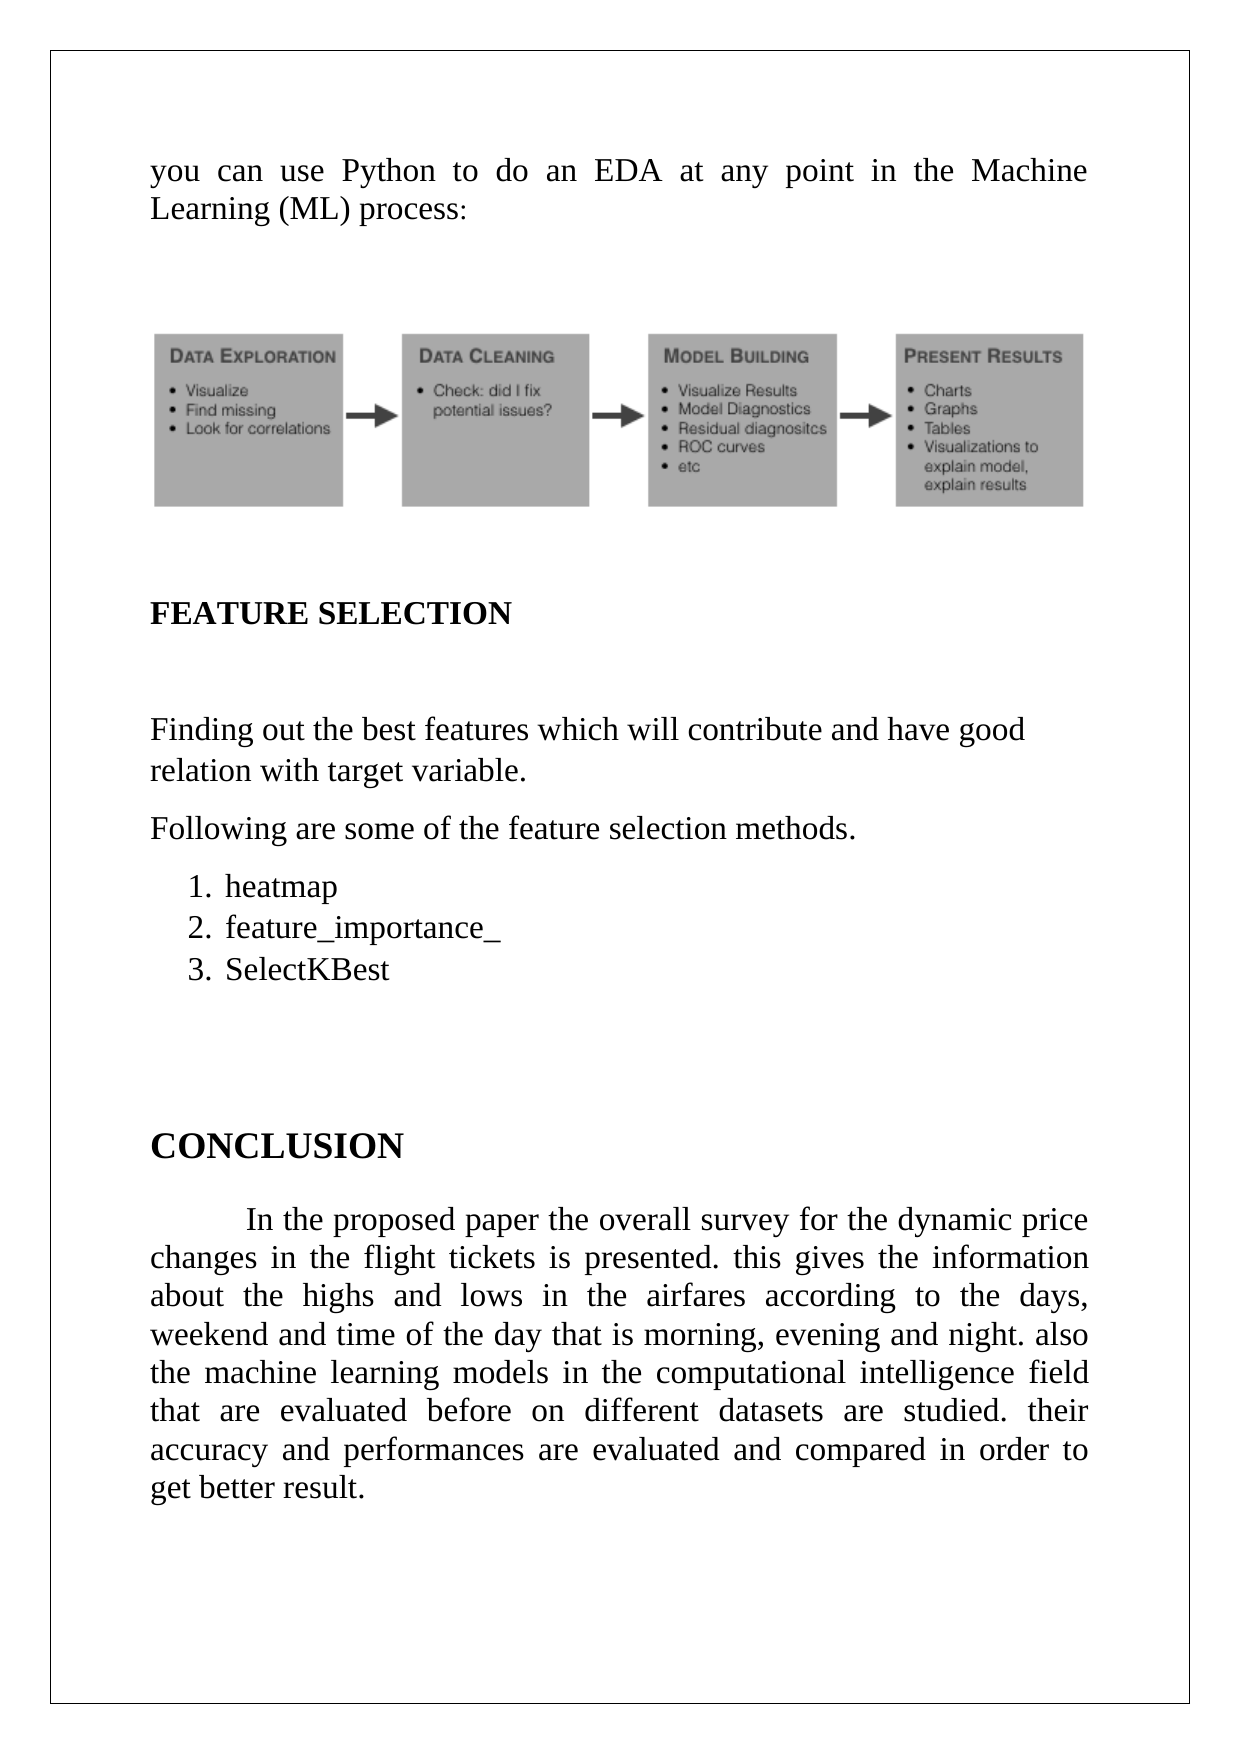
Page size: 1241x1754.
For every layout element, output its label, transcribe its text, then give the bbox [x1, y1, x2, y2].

text FEATURE SELECTION [150, 593, 1090, 631]
list feature_importance_ [187, 908, 1090, 946]
text In the proposed paper the overall survey for the dynamic price changes in the flight tickets is presented. this gives the information about the highs and lows in the airfares according to the days, weekend and time of the day that is morning, evening and night. also the machine learning models in the computational intelligence field that are evaluated before on different datasets are studied. their accuracy and performances are evaluated and compared in order to get better result. [150, 1199, 1090, 1505]
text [150, 150, 1090, 227]
text Following are some of the feature selection methods. [150, 808, 1090, 847]
text CONCLUSION [150, 1123, 1090, 1166]
list heatmap [187, 866, 1090, 905]
picture [150, 313, 1091, 516]
list SelectKBest [187, 949, 1090, 987]
text Finding out the best features which will contribute and have good relation with target variable. [150, 709, 1090, 789]
